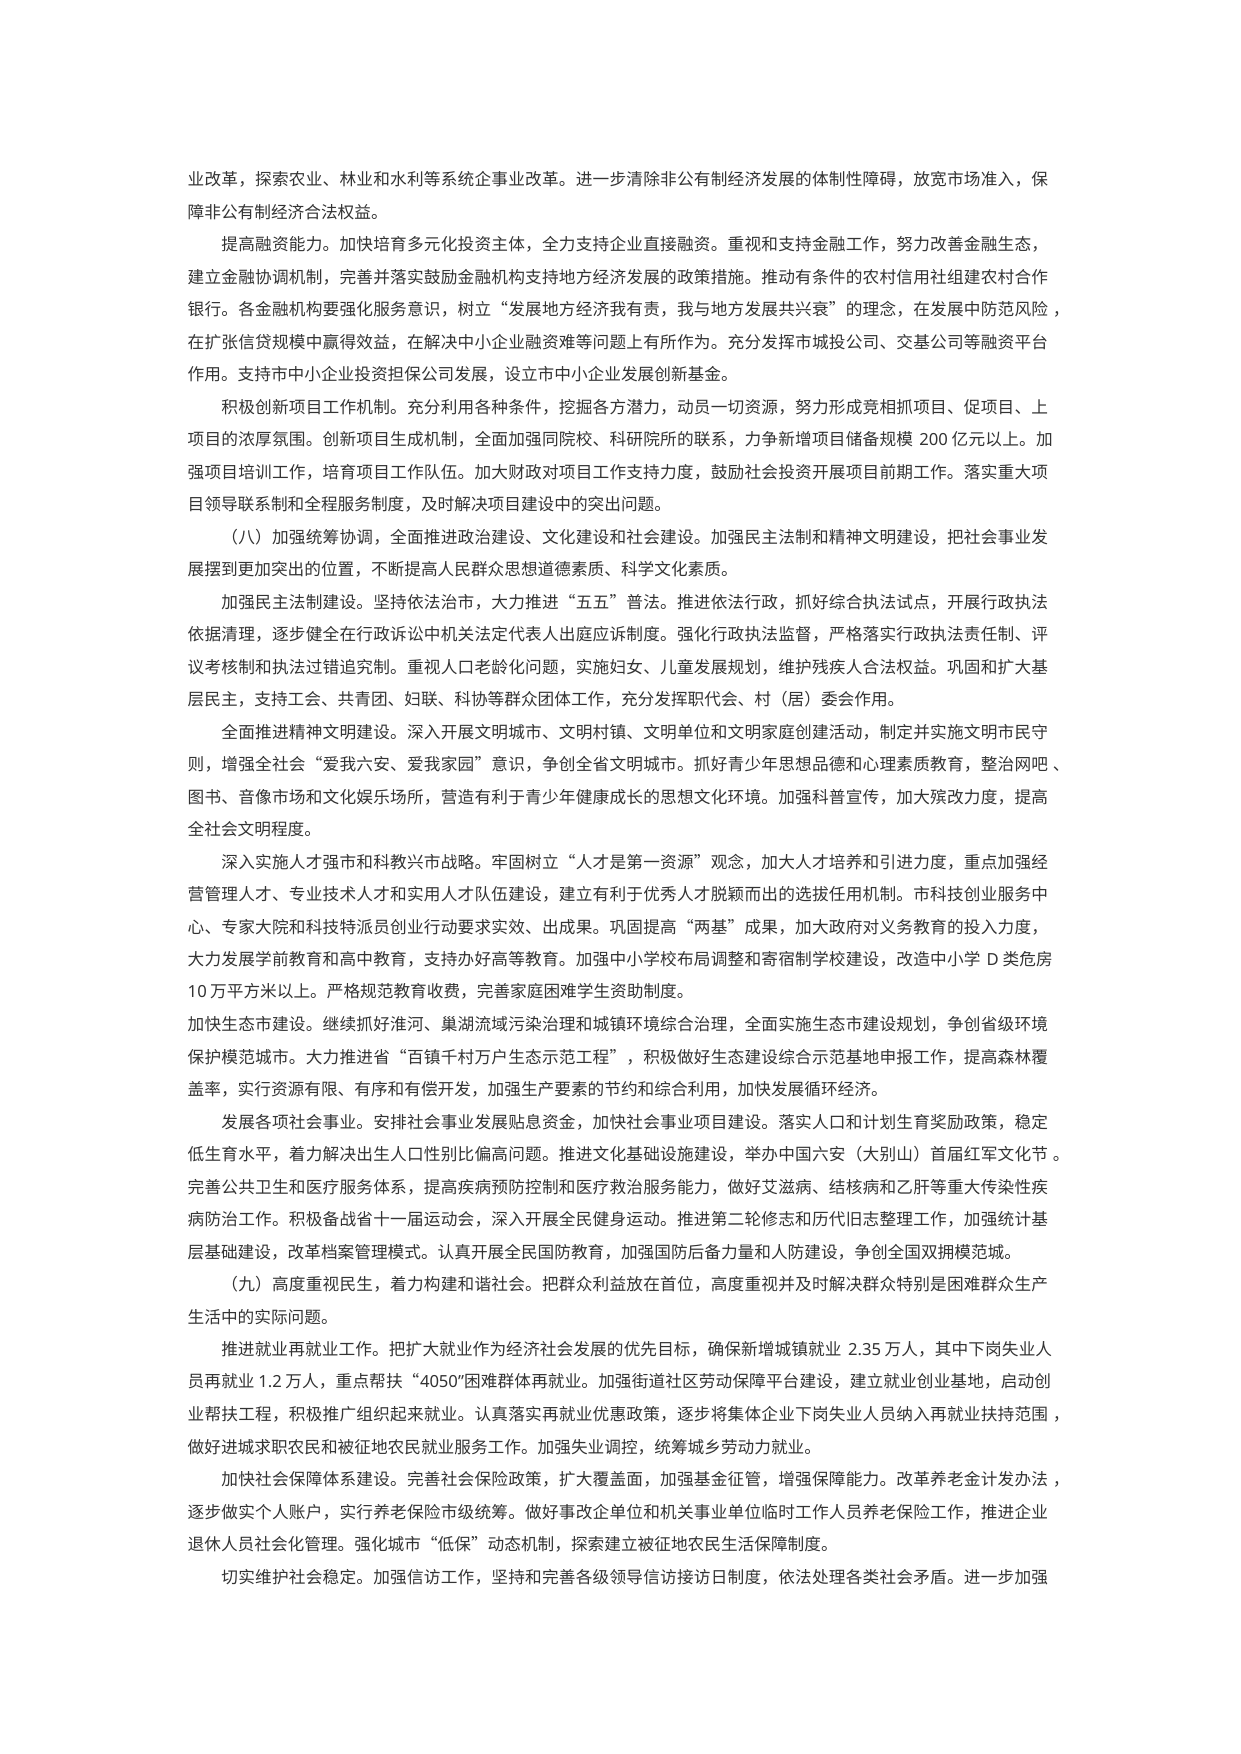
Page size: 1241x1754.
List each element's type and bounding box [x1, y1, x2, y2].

text [187, 162, 1053, 1030]
text [187, 1031, 1053, 1592]
